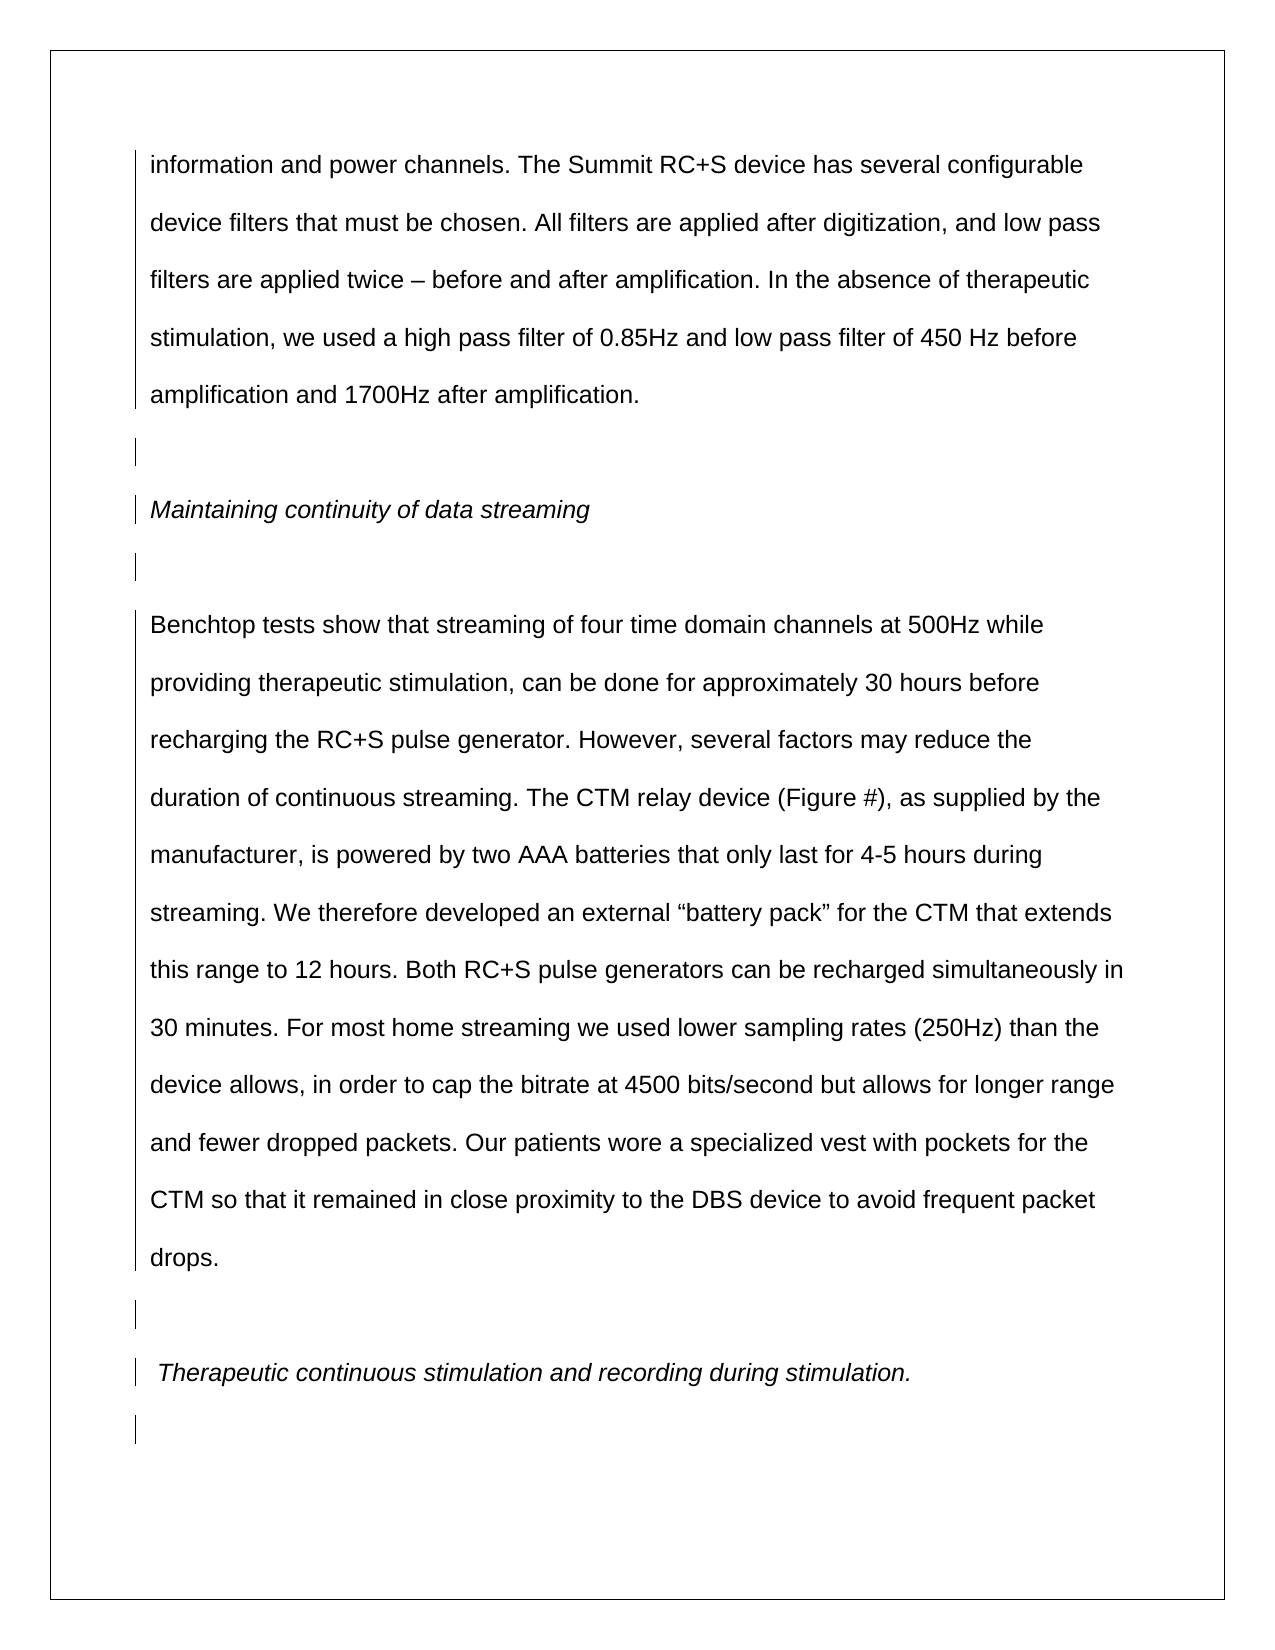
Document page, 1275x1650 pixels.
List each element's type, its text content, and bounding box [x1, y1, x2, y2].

text Benchtop tests show that streaming of four time domain channels at 500Hz while providing therapeutic stimulation, can be done for approximately 30 hours before recharging the RC+S pulse generator. However, several factors may reduce the duration of continuous streaming. The CTM relay device (Figure #), as supplied by the manufacturer, is powered by two AAA batteries that only last for 4-5 hours during streaming. We therefore developed an external “battery pack” for the CTM that extends this range to 12 hours. Both RC+S pulse generators can be recharged simultaneously in 30 minutes. For most home streaming we used lower sampling rates (250Hz) than the device allows, in order to cap the bitrate at 4500 bits/second but allows for longer range and fewer dropped packets. Our patients wore a specialized vest with pockets for the CTM so that it remained in close proximity to the DBS device to avoid frequent packet drops. [150, 610, 1125, 1271]
text Therapeutic continuous stimulation and recording during stimulation. [150, 1357, 1125, 1386]
text Maintaining continuity of data streaming [150, 495, 1125, 524]
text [150, 150, 1125, 409]
